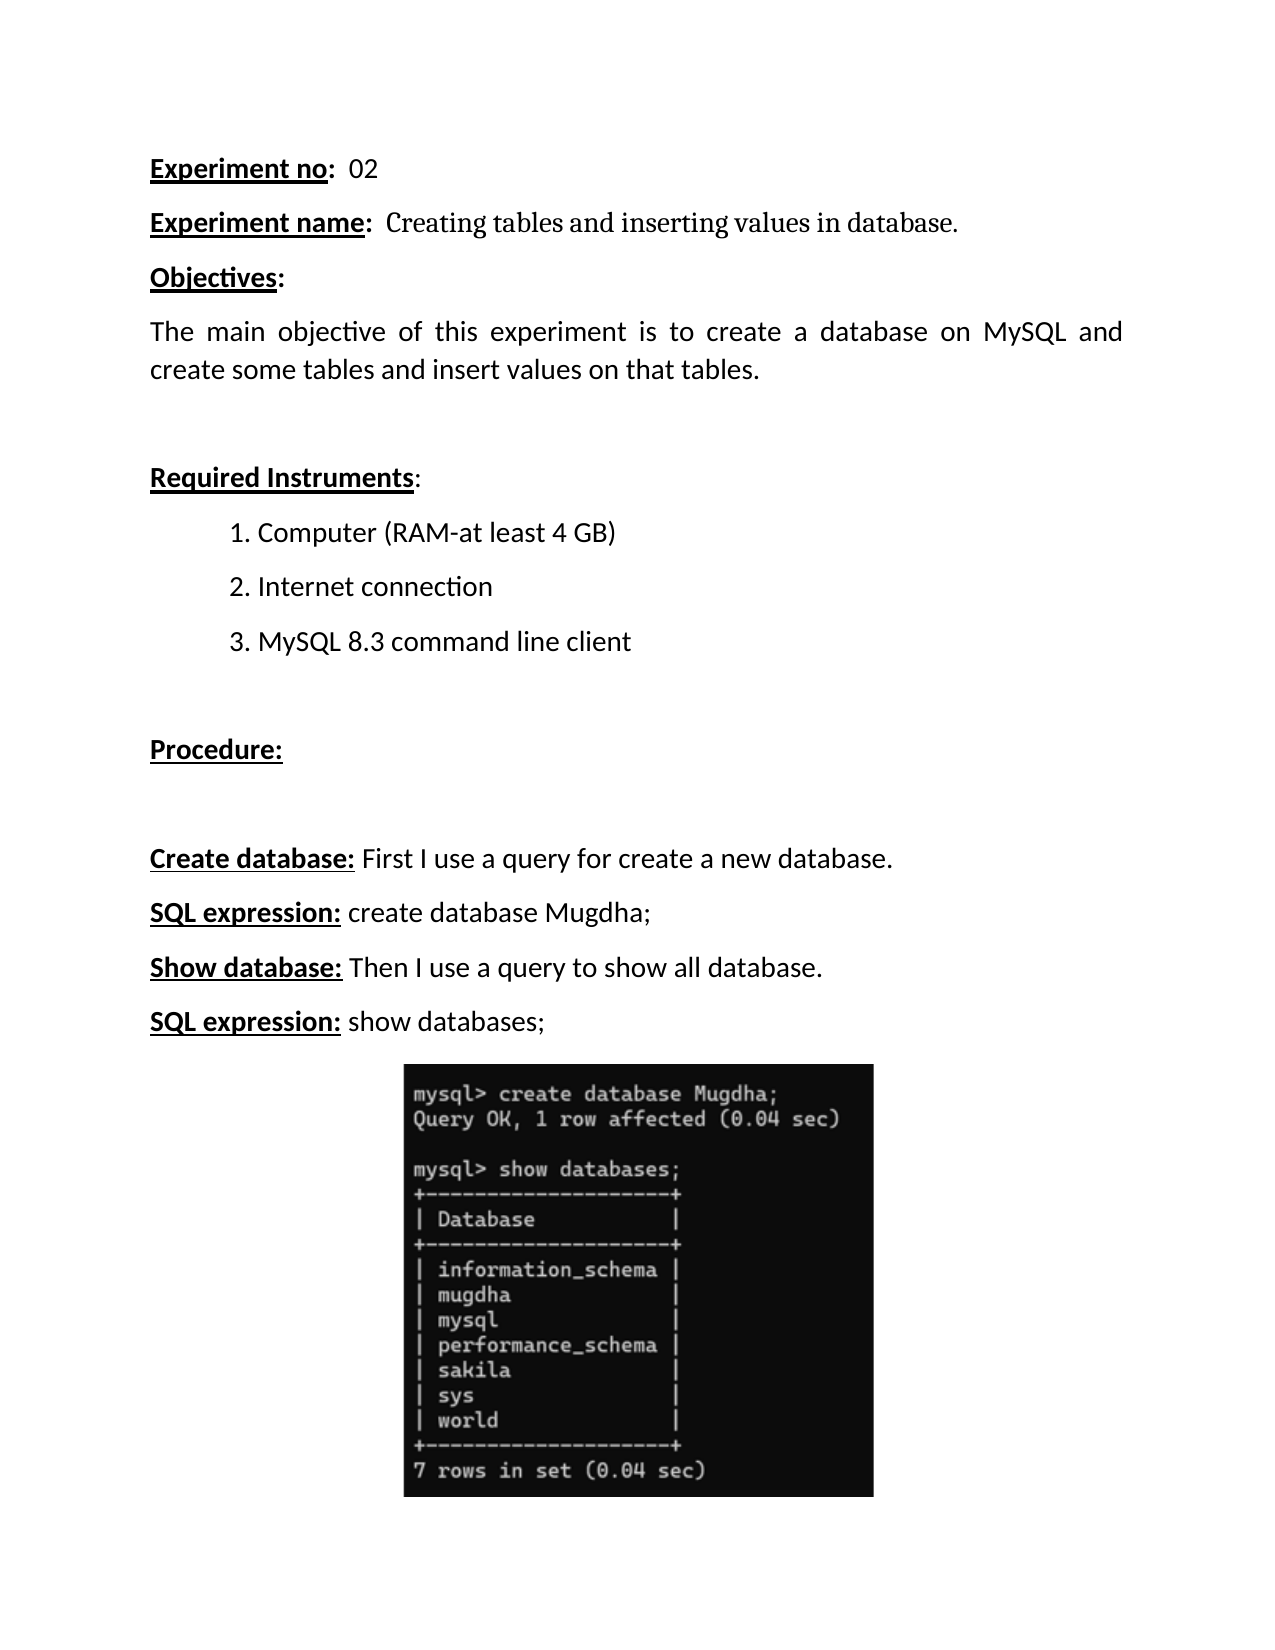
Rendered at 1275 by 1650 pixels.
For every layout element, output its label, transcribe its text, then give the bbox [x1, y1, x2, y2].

text Required Instruments: [150, 459, 1125, 495]
text SQL expression: show databases; [150, 1003, 1125, 1039]
picture [401, 1064, 874, 1497]
text 3. MySQL 8.3 command line client [150, 623, 1125, 658]
text The main objective of this experiment is to create a database on MySQL and create some tables and insert values on that tables. [150, 313, 1125, 386]
text 2. Internet connection [150, 568, 1125, 604]
text SQL expression: create database Mugdha; [150, 894, 1125, 930]
text Objectives: [150, 259, 1125, 294]
text 1. Computer (RAM-at least 4 GB) [150, 514, 1125, 549]
text Experiment no: 02 [150, 150, 1125, 186]
text Create database: First I use a query for create a new database. [150, 840, 1125, 876]
text Experiment name: Creating tables and inserting values in database. [150, 204, 1125, 240]
text Procedure: [150, 731, 1125, 767]
text Show database: Then I use a query to show all database. [150, 949, 1125, 984]
